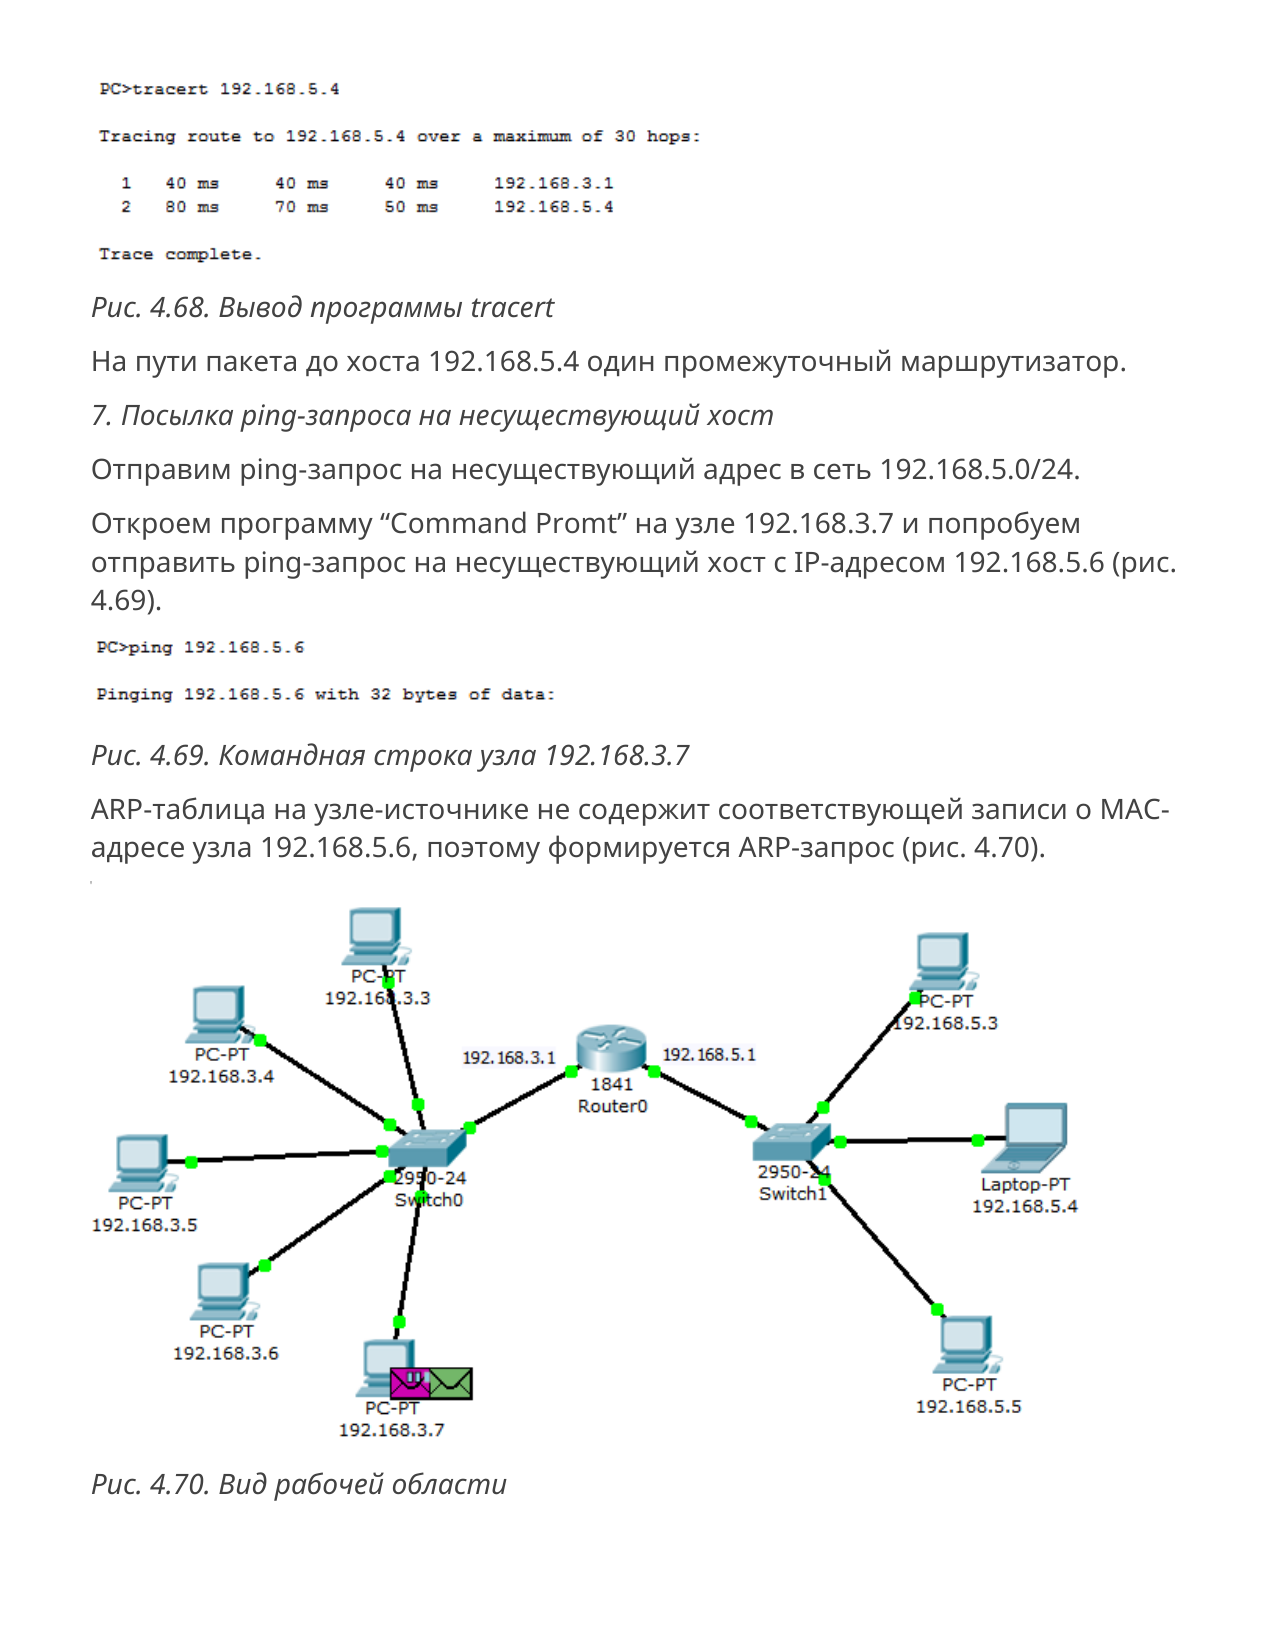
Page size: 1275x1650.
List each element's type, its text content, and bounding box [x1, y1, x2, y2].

text ARP-таблица на узле-источнике не содержит соответствующей записи о МАС-адресе узла 192.168.5.6, поэтому формируется ARP-запрос (рис. 4.70). [91, 789, 1184, 866]
text Рис. 4.68. Вывод программы tracert [91, 288, 1184, 326]
picture [90, 75, 707, 272]
picture [90, 881, 1094, 1449]
text Рис. 4.69. Командная строка узла 192.168.3.7 [91, 735, 1184, 773]
text Рис. 4.70. Вид рабочей области [91, 1464, 1184, 1502]
text Отправим ping-запрос на несуществующий адрес в сеть 192.168.5.0/24. [91, 449, 1184, 488]
text 7. Посылка ping-запроса на несуществующий хост [91, 396, 1184, 434]
text На пути пакета до хоста 192.168.5.4 один промежуточный маршрутизатор. [91, 342, 1184, 380]
picture [90, 634, 574, 720]
text Откроем программу “Command Promt” на узле 192.168.3.7 и попробуем отправить ping-запрос на несуществующий хост с IP-адресом 192.168.5.6 (рис. 4.69). [91, 503, 1184, 618]
